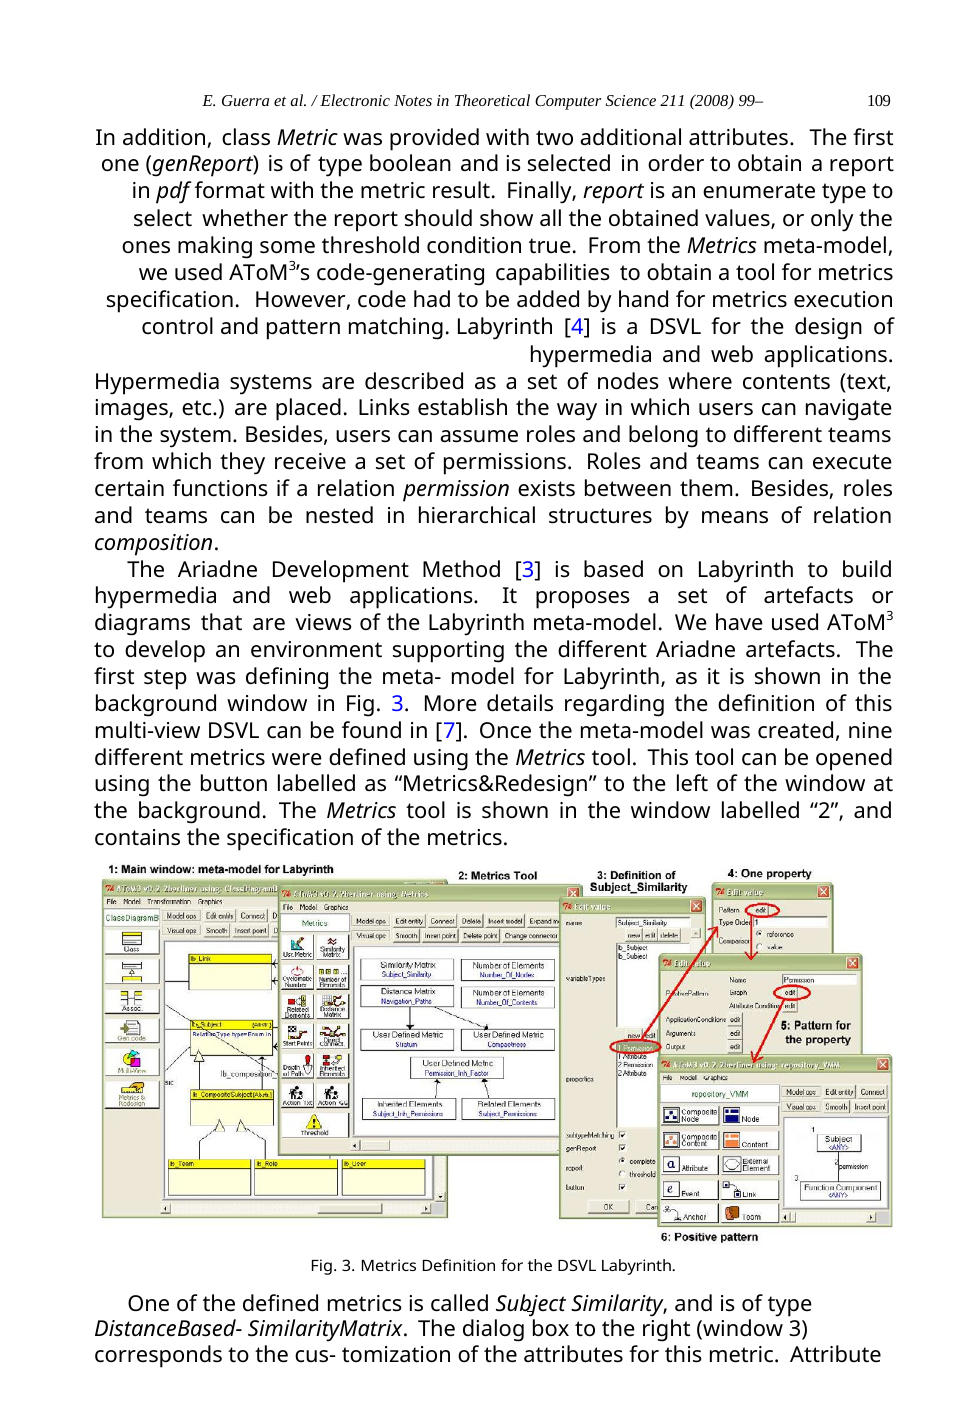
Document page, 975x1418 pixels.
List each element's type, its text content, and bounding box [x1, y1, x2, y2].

picture [101, 863, 893, 870]
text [94, 1290, 929, 1369]
text In addition, class Metric was provided with two additional attributes. The first one (genReport) is of type boolean and is selected in order to obtain a report in pdf format with the metric result. Finally, report is an enumerate type to select whether the report should show all the obtained values, or only the ones making some threshold condition true. From the Metrics meta-model, we used AToM3’s code-generating capabilities to obtain a tool for metrics specification. However, code had to be added by hand for metrics execution control and pattern matching. Labyrinth [4] is a DSVL for the design of hypermedia and web applications. [94, 124, 893, 368]
text The Ariadne Development Method [3] is based on Labyrinth to build hypermedia and web applications. It proposes a set of artefacts or diagrams that are views of the Labyrinth meta-model. We have used AToM3 to develop an environment supporting the different Ariadne artefacts. The first step was defining the meta- model for Labyrinth, as it is shown in the background window in Fig. 3. More details regarding the definition of this multi-view DSVL can be found in [7]. Once the meta-model was created, nine different metrics were defined using the Metrics tool. This tool can be opened using the button labelled as “Metrics&Redesign” to the left of the window at the background. The Metrics tool is shown in the window labelled “2”, and contains the specification of the metrics. [94, 556, 893, 852]
text Fig. 3. Metrics Definition for the DSVL Labyrinth. [92, 870, 894, 1276]
text Hypermedia systems are described as a set of nodes where contents (text, images, etc.) are placed. Links establish the way in which users can navigate in the system. Besides, users can assume roles and belong to different teams from which they receive a set of permissions. Roles and teams can execute certain functions if a relation permission exists between them. Besides, roles and teams can be nested in hierarchical structures by means of relation composition. [94, 368, 893, 556]
